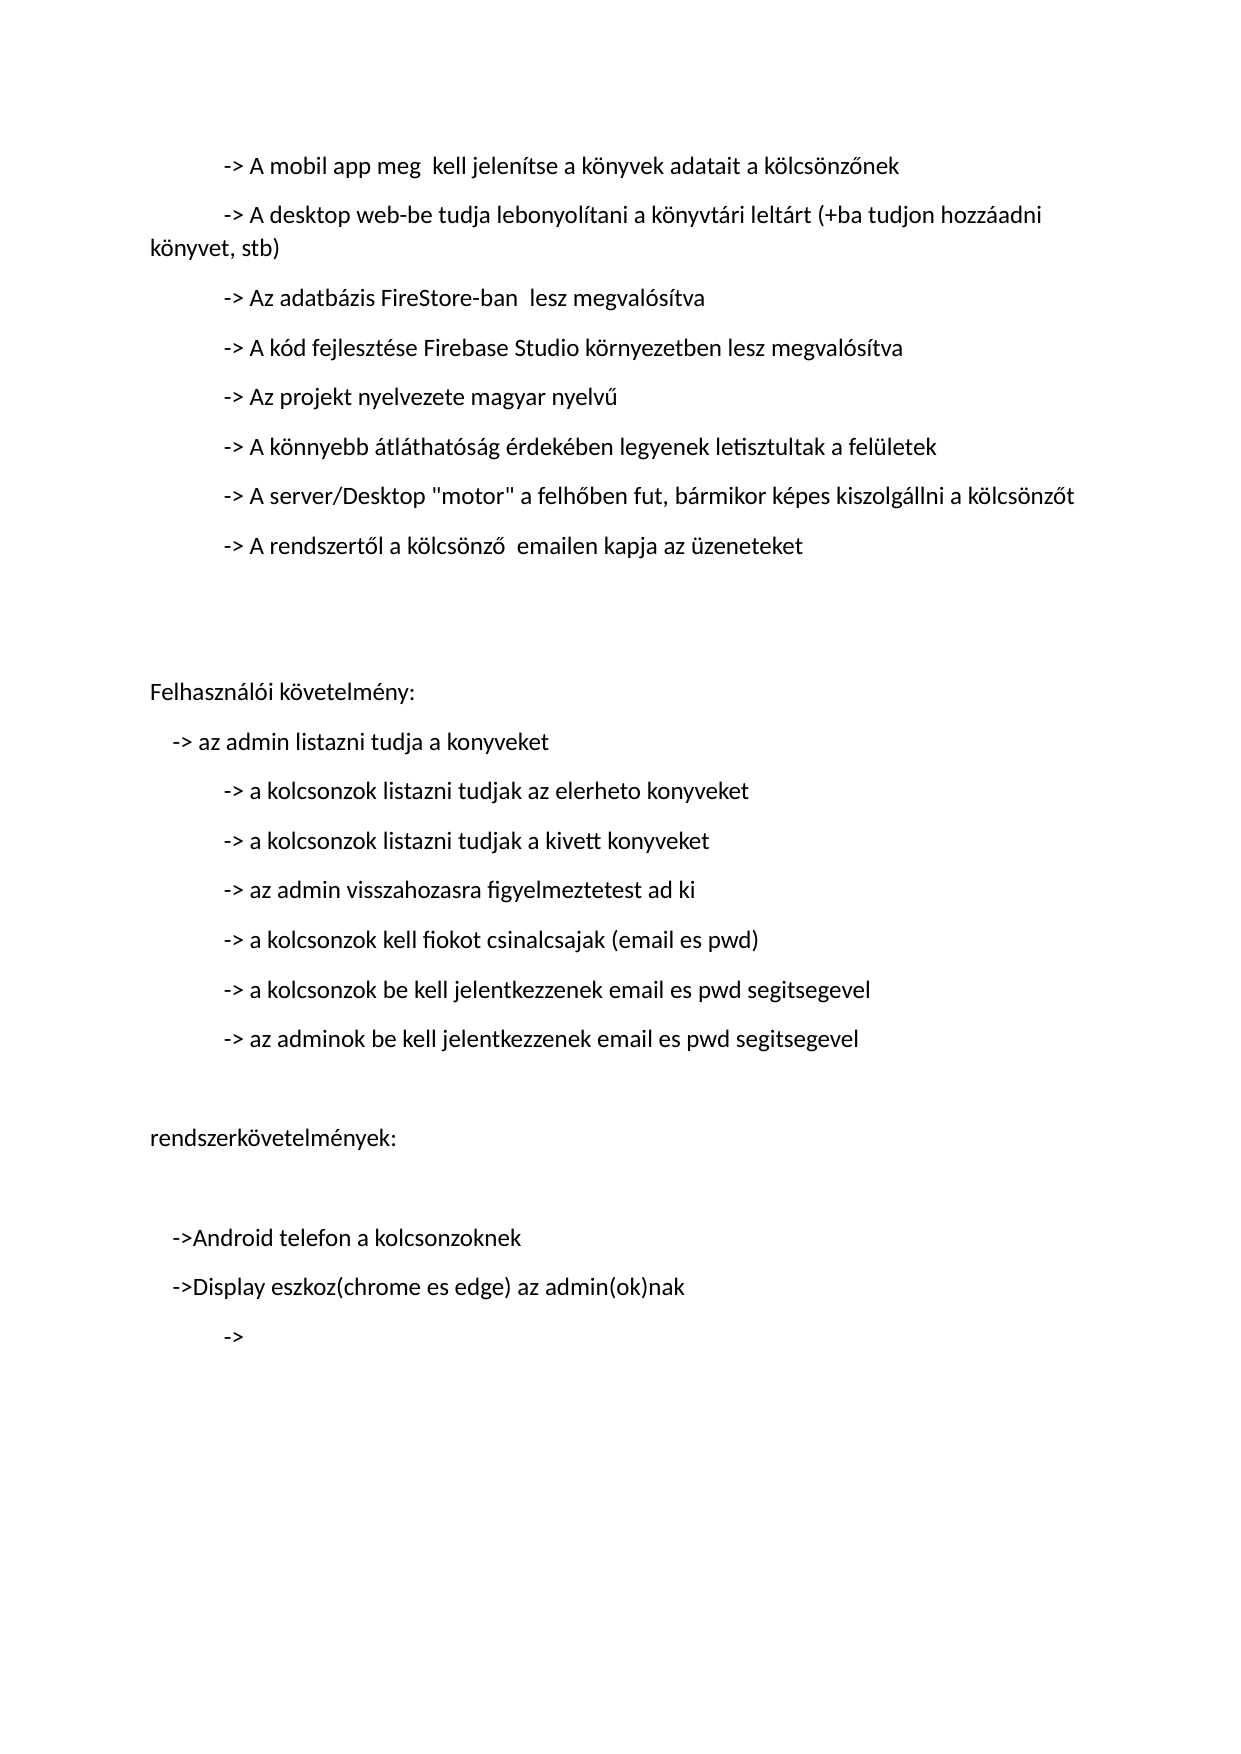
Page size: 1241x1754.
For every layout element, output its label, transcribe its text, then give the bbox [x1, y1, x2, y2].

text -> a kolcsonzok listazni tudjak az elerheto konyveket [150, 775, 1090, 806]
text ->Display eszkoz(chrome es edge) az admin(ok)nak [150, 1271, 1090, 1302]
text -> Az projekt nyelvezete magyar nyelvű [150, 381, 1090, 412]
text Felhasználói követelmény: [150, 676, 1090, 707]
text -> a kolcsonzok listazni tudjak a kivett konyveket [150, 825, 1090, 856]
text -> A desktop web-be tudja lebonyolítani a könyvtári leltárt (+ba tudjon hozzáadni könyvet, stb) [150, 199, 1090, 263]
text -> A könnyebb átláthatóság érdekében legyenek letisztultak a felületek [150, 431, 1090, 461]
text -> A server/Desktop "motor" a felhőben fut, bármikor képes kiszolgállni a kölcsönzőt [150, 480, 1090, 511]
text -> a kolcsonzok be kell jelentkezzenek email es pwd segitsegevel [150, 974, 1090, 1004]
text -> a kolcsonzok kell fiokot csinalcsajak (email es pwd) [150, 924, 1090, 955]
text -> [150, 1321, 1090, 1351]
text -> Az adatbázis FireStore-ban lesz megvalósítva [150, 282, 1090, 313]
text -> az admin visszahozasra figyelmeztetest ad ki [150, 874, 1090, 905]
text rendszerkövetelmények: [150, 1122, 1090, 1153]
text -> az admin listazni tudja a konyveket [150, 726, 1090, 756]
text -> A kód fejlesztése Firebase Studio környezetben lesz megvalósítva [150, 332, 1090, 362]
text -> A rendszertől a kölcsönző emailen kapja az üzeneteket [150, 530, 1090, 561]
text -> az adminok be kell jelentkezzenek email es pwd segitsegevel [150, 1023, 1090, 1054]
text -> A mobil app meg kell jelenítse a könyvek adatait a kölcsönzőnek [150, 150, 1090, 181]
text ->Android telefon a kolcsonzoknek [150, 1222, 1090, 1252]
